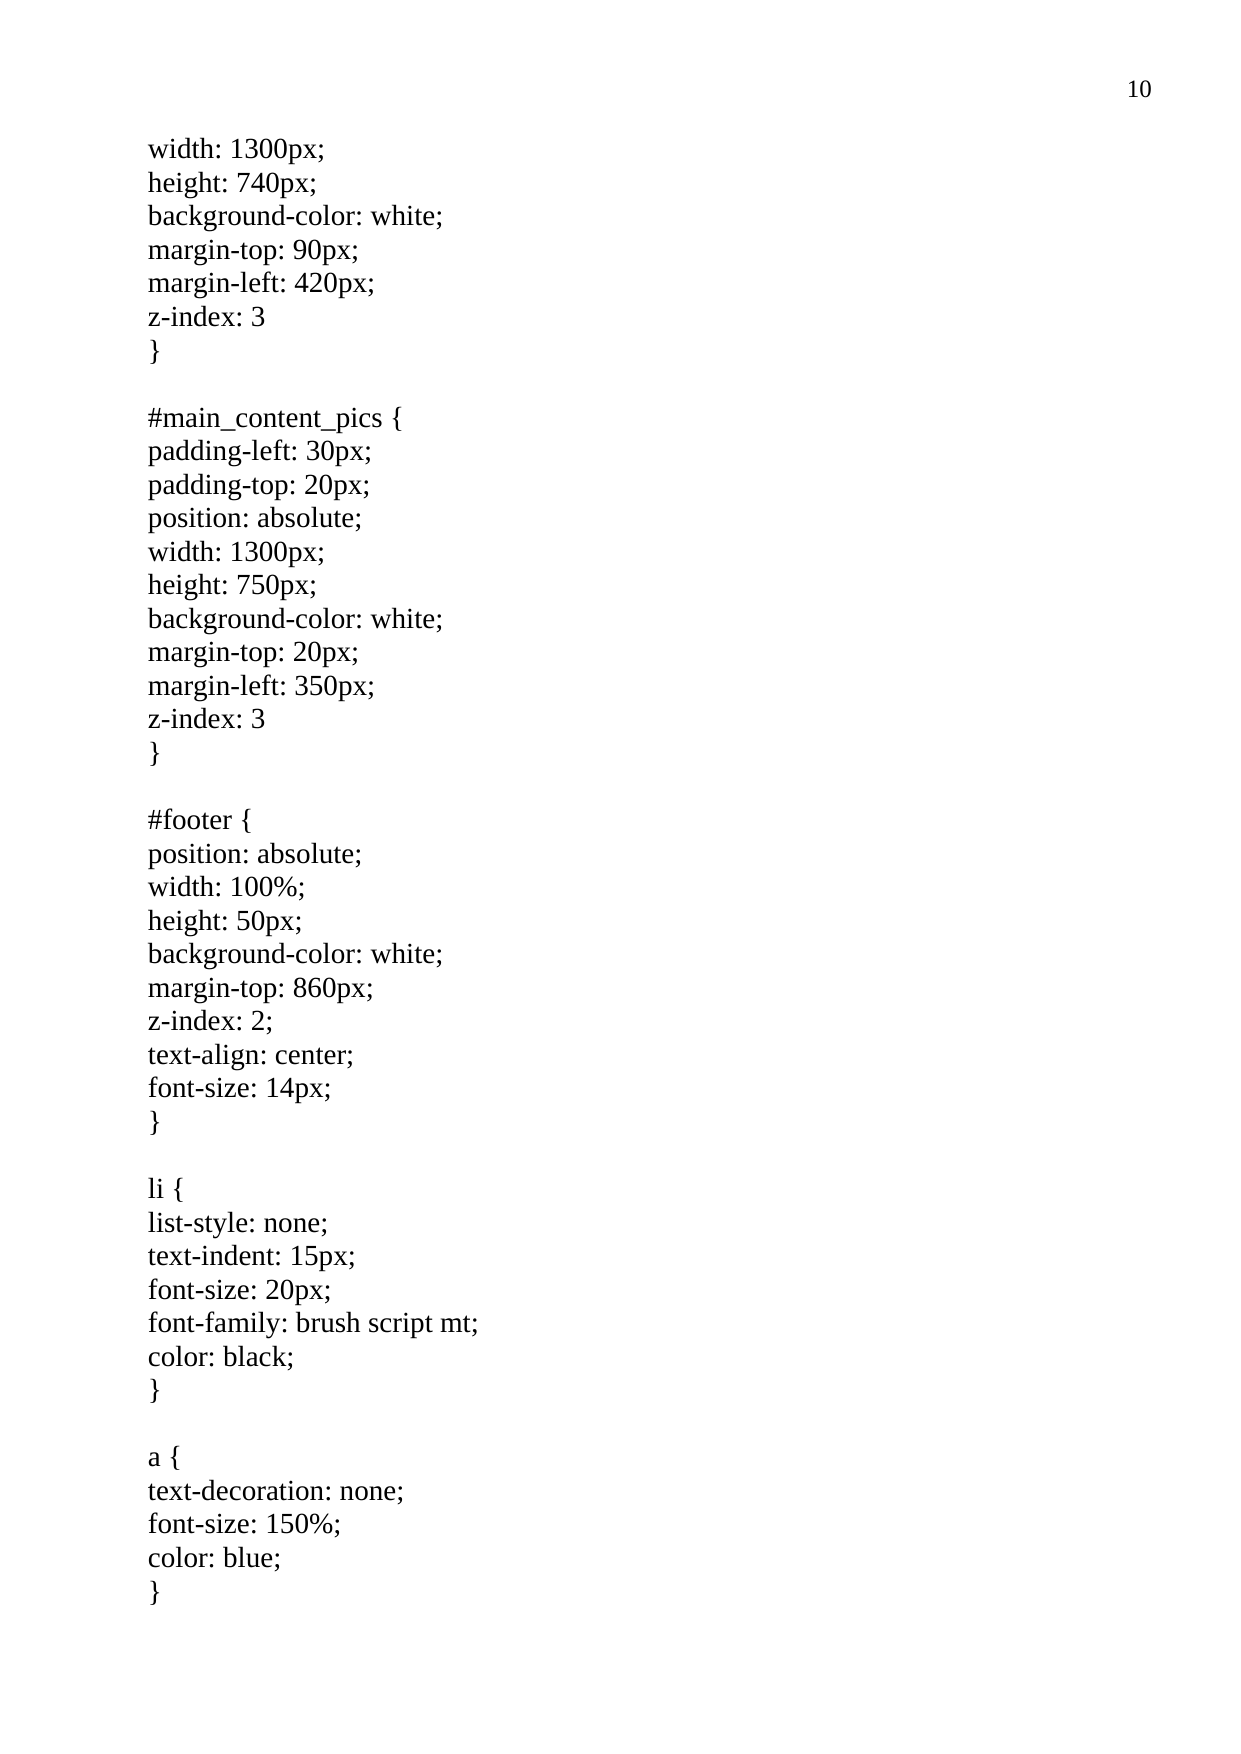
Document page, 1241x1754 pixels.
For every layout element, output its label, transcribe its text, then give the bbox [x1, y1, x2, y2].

text text-decoration: none; [148, 1473, 1152, 1507]
text a { [148, 1439, 1152, 1473]
text margin-left: 420px; [148, 266, 1152, 299]
text position: absolute; [148, 836, 1152, 869]
text } [148, 735, 1152, 769]
text font-size: 150%; [148, 1507, 1152, 1540]
text width: 1300px; [148, 131, 1152, 165]
text background-color: white; [148, 936, 1152, 970]
text #main_content_pics { [148, 400, 1152, 433]
text #footer { [148, 802, 1152, 836]
text height: 740px; [148, 165, 1152, 198]
text position: absolute; [148, 500, 1152, 534]
text z-index: 2; [148, 1003, 1152, 1037]
text height: 50px; [148, 903, 1152, 936]
text margin-top: 90px; [148, 232, 1152, 266]
text margin-top: 860px; [148, 970, 1152, 1003]
text width: 100%; [148, 869, 1152, 903]
text font-size: 14px; [148, 1071, 1152, 1104]
text background-color: white; [148, 601, 1152, 634]
text z-index: 3 [148, 299, 1152, 333]
text margin-left: 350px; [148, 668, 1152, 702]
text font-family: brush script mt; [148, 1305, 1152, 1339]
text margin-top: 20px; [148, 634, 1152, 668]
text text-align: center; [148, 1037, 1152, 1071]
text height: 750px; [148, 567, 1152, 601]
text padding-left: 30px; [148, 433, 1152, 467]
text } [148, 1104, 1152, 1138]
text padding-top: 20px; [148, 467, 1152, 500]
text list-style: none; [148, 1205, 1152, 1238]
text z-index: 3 [148, 702, 1152, 735]
text text-indent: 15px; [148, 1238, 1152, 1272]
text } [148, 333, 1152, 366]
text } [148, 1372, 1152, 1406]
text color: black; [148, 1339, 1152, 1372]
text color: blue; [148, 1540, 1152, 1574]
text li { [148, 1171, 1152, 1205]
text font-size: 20px; [148, 1272, 1152, 1305]
text width: 1300px; [148, 534, 1152, 567]
text } [148, 1574, 1152, 1607]
text background-color: white; [148, 198, 1152, 232]
